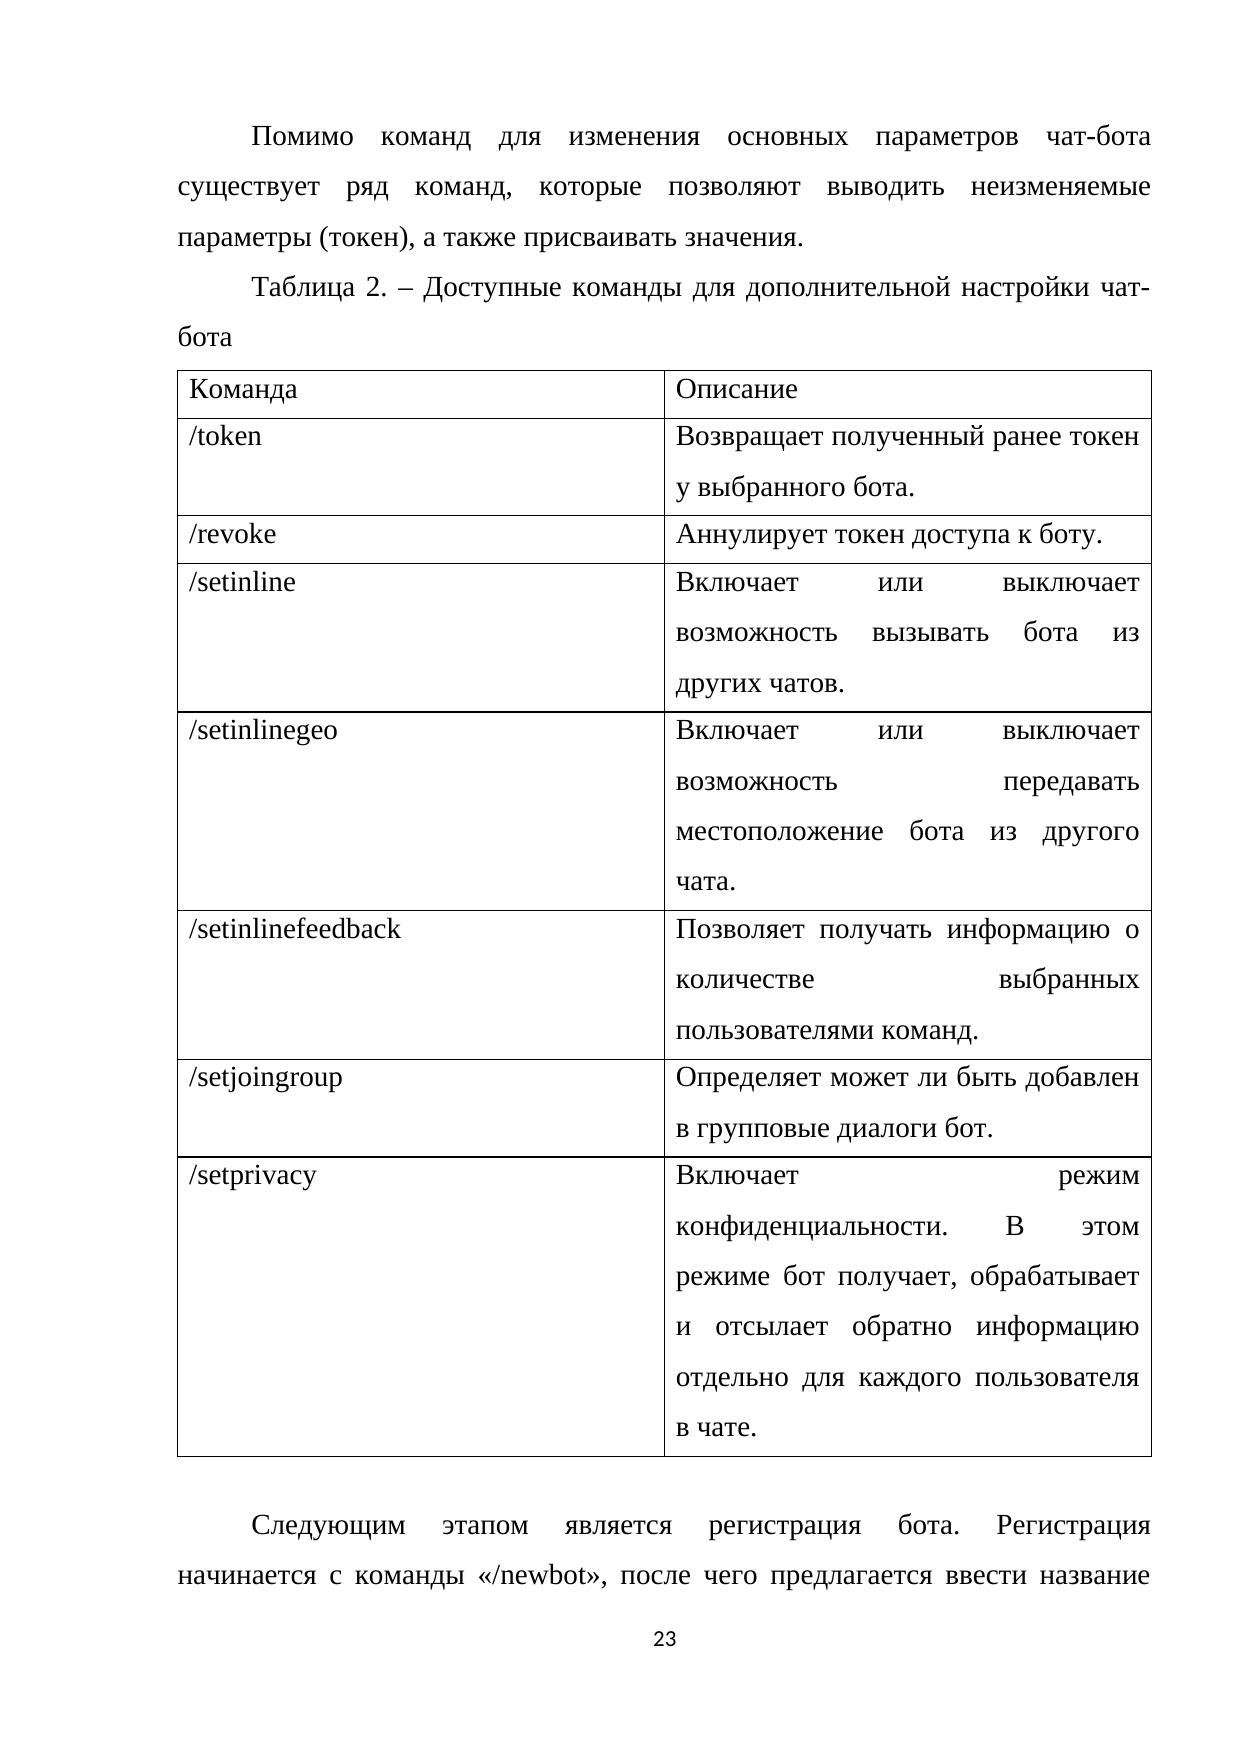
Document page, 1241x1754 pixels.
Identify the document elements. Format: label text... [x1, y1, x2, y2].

table_cell /setprivacy [178, 1158, 664, 1456]
table_cell /setinlinegeo [178, 713, 664, 910]
table_cell Возвращает полученный ранее токен у выбранного бота. [665, 419, 1151, 515]
table_header Описание [665, 371, 1151, 417]
text Помимо команд для изменения основных параметров чат-бота существует ряд команд, которые позволяют выводить неизменяемые параметры (токен), а также присваивать значения. [177, 118, 1152, 252]
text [177, 1507, 1152, 1591]
table_cell Включает или выключает возможность вызывать бота из других чатов. [665, 564, 1151, 711]
table_cell Определяет может ли быть добавлен в групповые диалоги бот. [665, 1060, 1151, 1156]
table_cell Позволяет получать информацию о количестве выбранных пользователями команд. [665, 911, 1151, 1058]
table_header Команда [178, 371, 664, 417]
table_cell /revoke [178, 516, 664, 563]
table_cell Включает режим конфиденциальности. В этом режиме бот получает, обрабатывает и отсылает обратно информацию отдельно для каждого пользователя в чате. [665, 1158, 1151, 1456]
table_cell /setinline [178, 564, 664, 711]
table_cell /setinlinefeedback [178, 911, 664, 1058]
table_cell Аннулирует токен доступа к боту. [665, 516, 1151, 563]
table_cell Включает или выключает возможность передавать местоположение бота из другого чата. [665, 713, 1151, 910]
table_cell /setjoingroup [178, 1060, 664, 1156]
text Таблица 2. – Доступные команды для дополнительной настройки чат-бота [177, 269, 1152, 353]
table_cell /token [178, 419, 664, 515]
